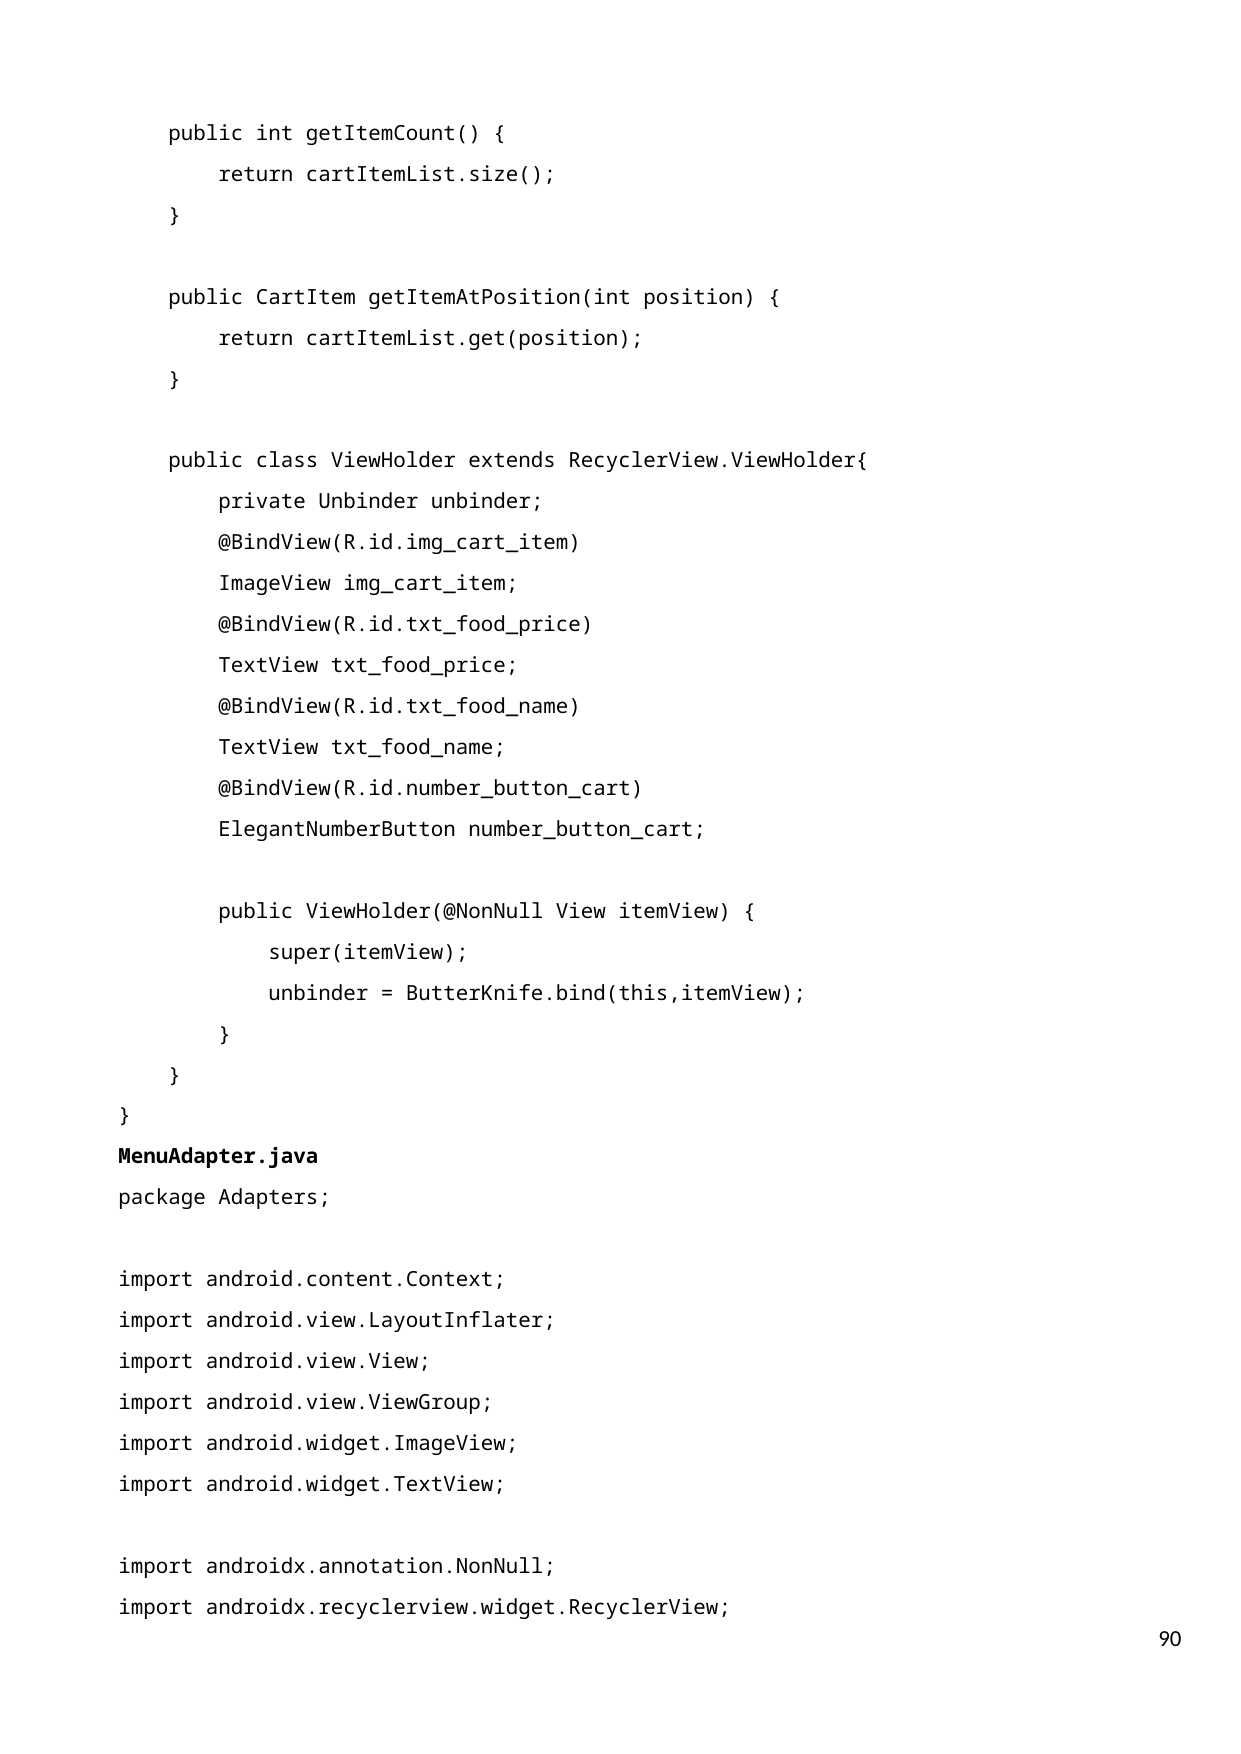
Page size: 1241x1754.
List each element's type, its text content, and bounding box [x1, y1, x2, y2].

text public class ViewHolder extends RecyclerView.ViewHolder{ [118, 446, 1181, 474]
text import android.view.View; [118, 1346, 1181, 1375]
text private Unbinder unbinder; [118, 487, 1181, 515]
text MenuAdapter.java [118, 1142, 1181, 1170]
text super(itemView); [118, 937, 1181, 965]
text @BindView(R.id.txt_food_price) [118, 609, 1181, 638]
text public CartItem getItemAtPosition(int position) { [118, 282, 1181, 310]
text } [118, 1101, 1181, 1129]
text ElegantNumberButton number_button_cart; [118, 814, 1181, 842]
text package Adapters; [118, 1182, 1181, 1211]
text TextView txt_food_price; [118, 650, 1181, 679]
text import androidx.recyclerview.widget.RecyclerView; [118, 1592, 1181, 1620]
text import androidx.annotation.NonNull; [118, 1551, 1181, 1579]
text public ViewHolder(@NonNull View itemView) { [118, 896, 1181, 924]
text } [118, 200, 1181, 228]
text import android.view.LayoutInflater; [118, 1305, 1181, 1334]
text @BindView(R.id.img_cart_item) [118, 527, 1181, 556]
text TextView txt_food_name; [118, 732, 1181, 761]
text ImageView img_cart_item; [118, 568, 1181, 597]
text import android.widget.TextView; [118, 1469, 1181, 1497]
text return cartItemList.get(position); [118, 323, 1181, 351]
text } [118, 1060, 1181, 1088]
text @BindView(R.id.txt_food_name) [118, 691, 1181, 720]
text public int getItemCount() { [118, 118, 1181, 147]
text } [118, 364, 1181, 392]
text import android.view.ViewGroup; [118, 1387, 1181, 1416]
text } [118, 1019, 1181, 1047]
text import android.widget.ImageView; [118, 1428, 1181, 1457]
text unbinder = ButterKnife.bind(this,itemView); [118, 978, 1181, 1006]
text @BindView(R.id.number_button_cart) [118, 773, 1181, 802]
text import android.content.Context; [118, 1264, 1181, 1293]
text return cartItemList.size(); [118, 159, 1181, 187]
